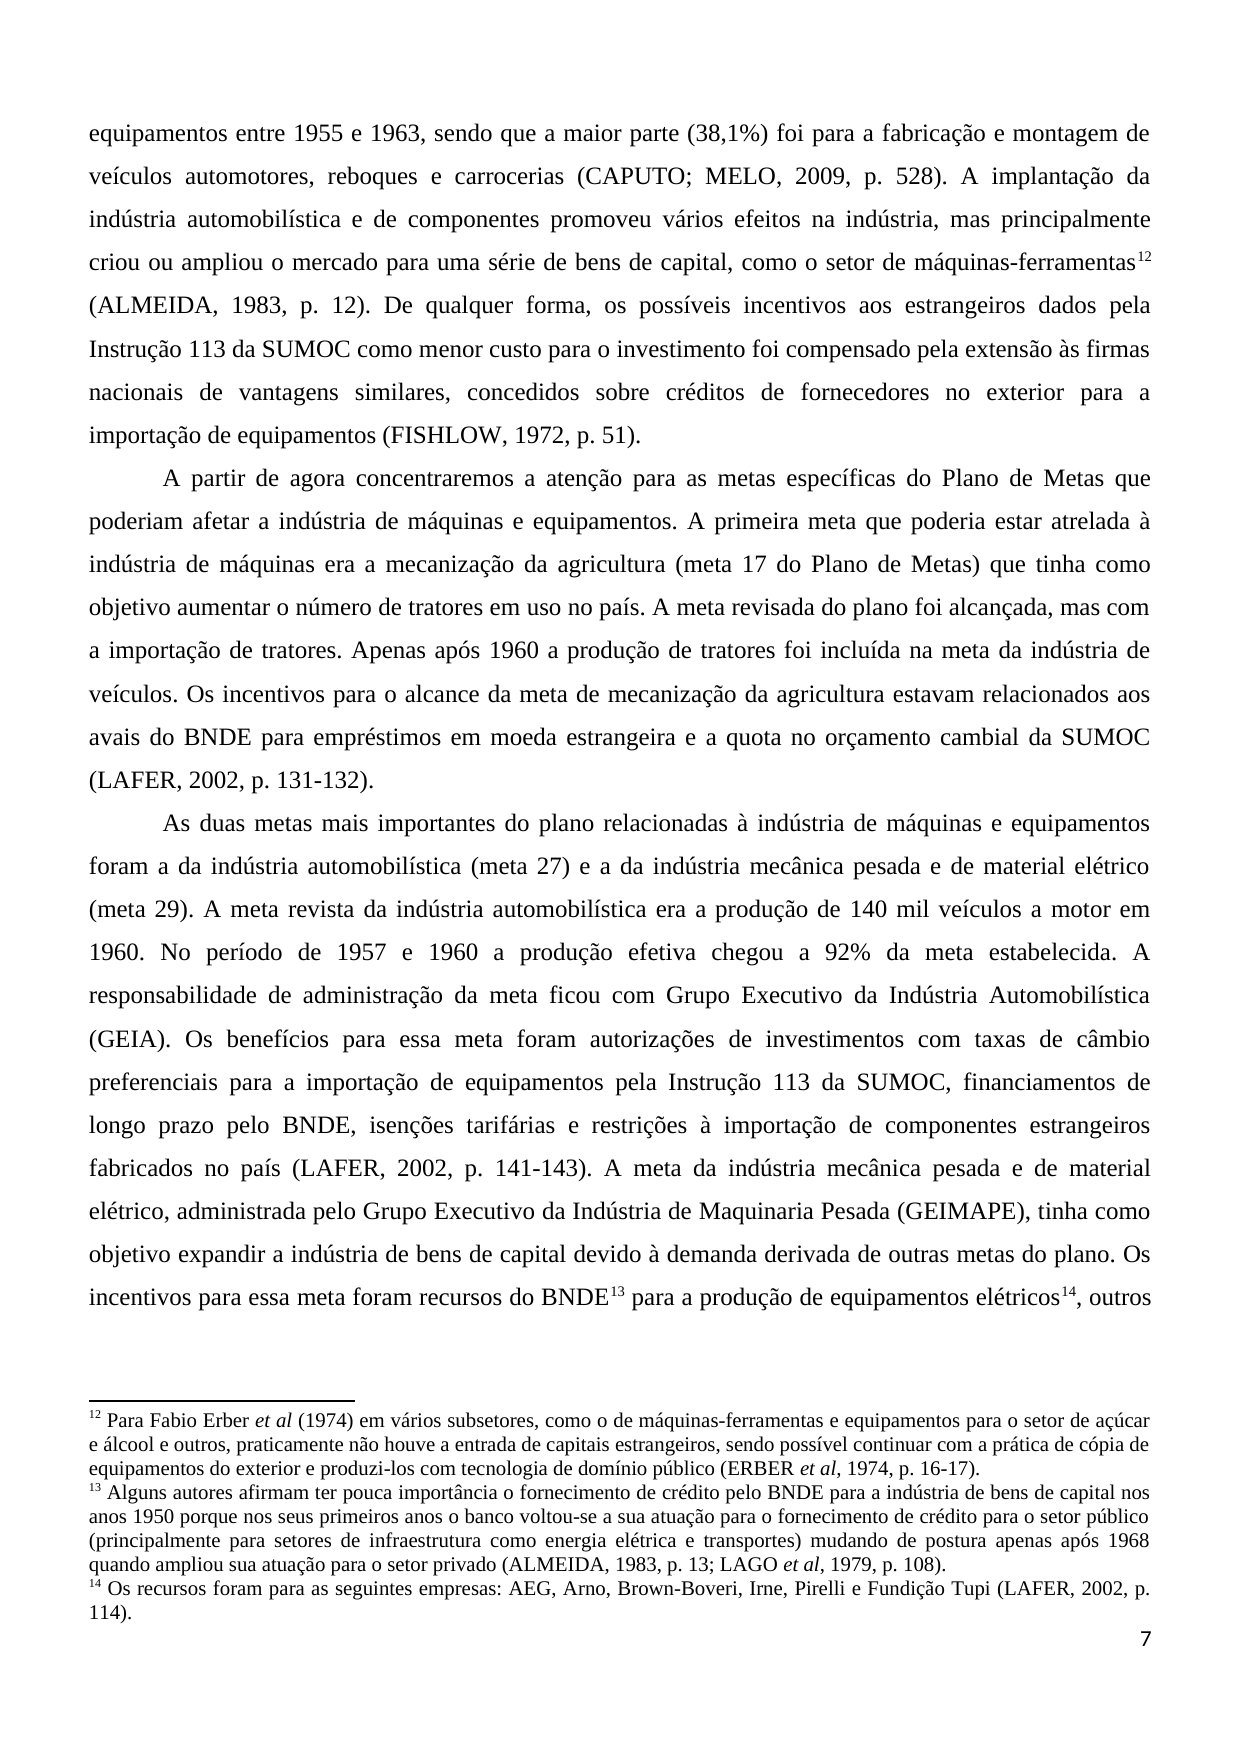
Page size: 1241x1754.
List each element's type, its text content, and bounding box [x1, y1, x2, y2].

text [89, 808, 1152, 1311]
text A partir de agora concentraremos a atenção para as metas específicas do Plano de Metas que poderiam afetar a indústria de máquinas e equipamentos. A primeira meta que poderia estar atrelada à indústria de máquinas era a mecanização da agricultura (meta 17 do Plano de Metas) que tinha como objetivo aumentar o número de tratores em uso no país. A meta revisada do plano foi alcançada, mas com a importação de tratores. Apenas após 1960 a produção de tratores foi incluída na meta da indústria de veículos. Os incentivos para o alcance da meta de mecanização da agricultura estavam relacionados aos avais do BNDE para empréstimos em moeda estrangeira e a quota no orçamento cambial da SUMOC (LAFER, 2002, p. 131-132). [89, 463, 1152, 794]
text Por outro lado, uma das políticas que poderiam ter desfavorecido a indústria de máquinas e equipamentos nacional era a Instrução 113 da SUMOC, a qual autorizava a importação de equipamentos sem cobertura cambial. Assim, apesar de estimular a implantação de setores modernos na economia, também significava um aumento da concorrência interna e um vazamento de mercado que poderia ter sido atendido pela produção nacional (ALMEIDA, 1983, p. 8). Assim, apenas 11,2% do investimento direto estrangeiro via Instrução 113 da SUMOC foi para o setor de fabricação de máquinas e equipamentos entre 1955 e 1963, sendo que a maior parte (38,1%) foi para a fabricação e montagem de veículos automotores, reboques e carrocerias (CAPUTO; MELO, 2009, p. 528). A implantação da indústria automobilística e de componentes promoveu vários efeitos na indústria, mas principalmente criou ou ampliou o mercado para uma série de bens de capital, como o setor de máquinas-ferramentas (ALMEIDA, 1983, p. 12). De qualquer forma, os possíveis incentivos aos estrangeiros dados pela Instrução 113 da SUMOC como menor custo para o investimento foi compensado pela extensão às firmas nacionais de vantagens similares, concedidos sobre créditos de fornecedores no exterior para a importação de equipamentos (FISHLOW, 1972, p. 51). [89, 118, 1152, 449]
